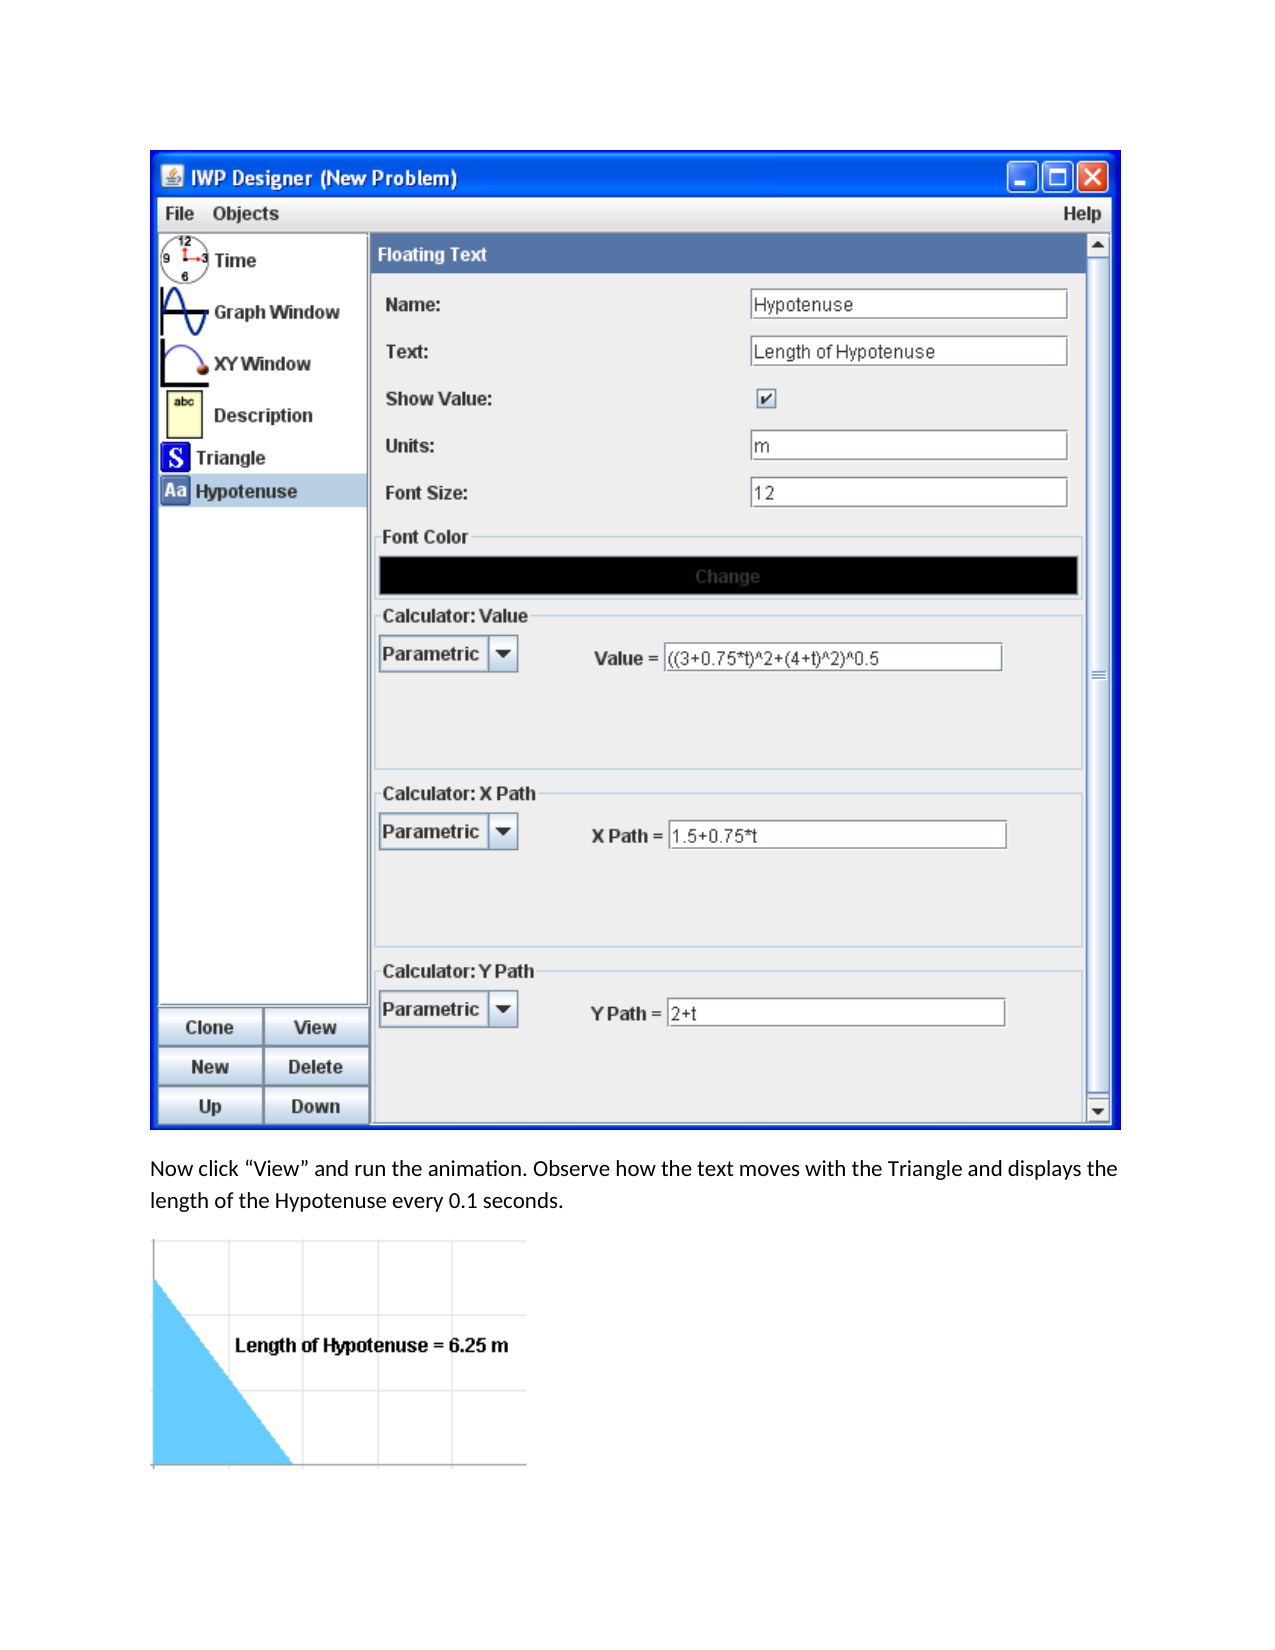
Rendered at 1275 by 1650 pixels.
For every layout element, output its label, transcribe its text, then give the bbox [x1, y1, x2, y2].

picture [150, 150, 1121, 1130]
text Now click “View” and run the animation. Observe how the text moves with the Triangle and displays the length of the Hypotenuse every 0.1 seconds. [150, 1154, 1125, 1214]
picture [150, 1239, 530, 1469]
